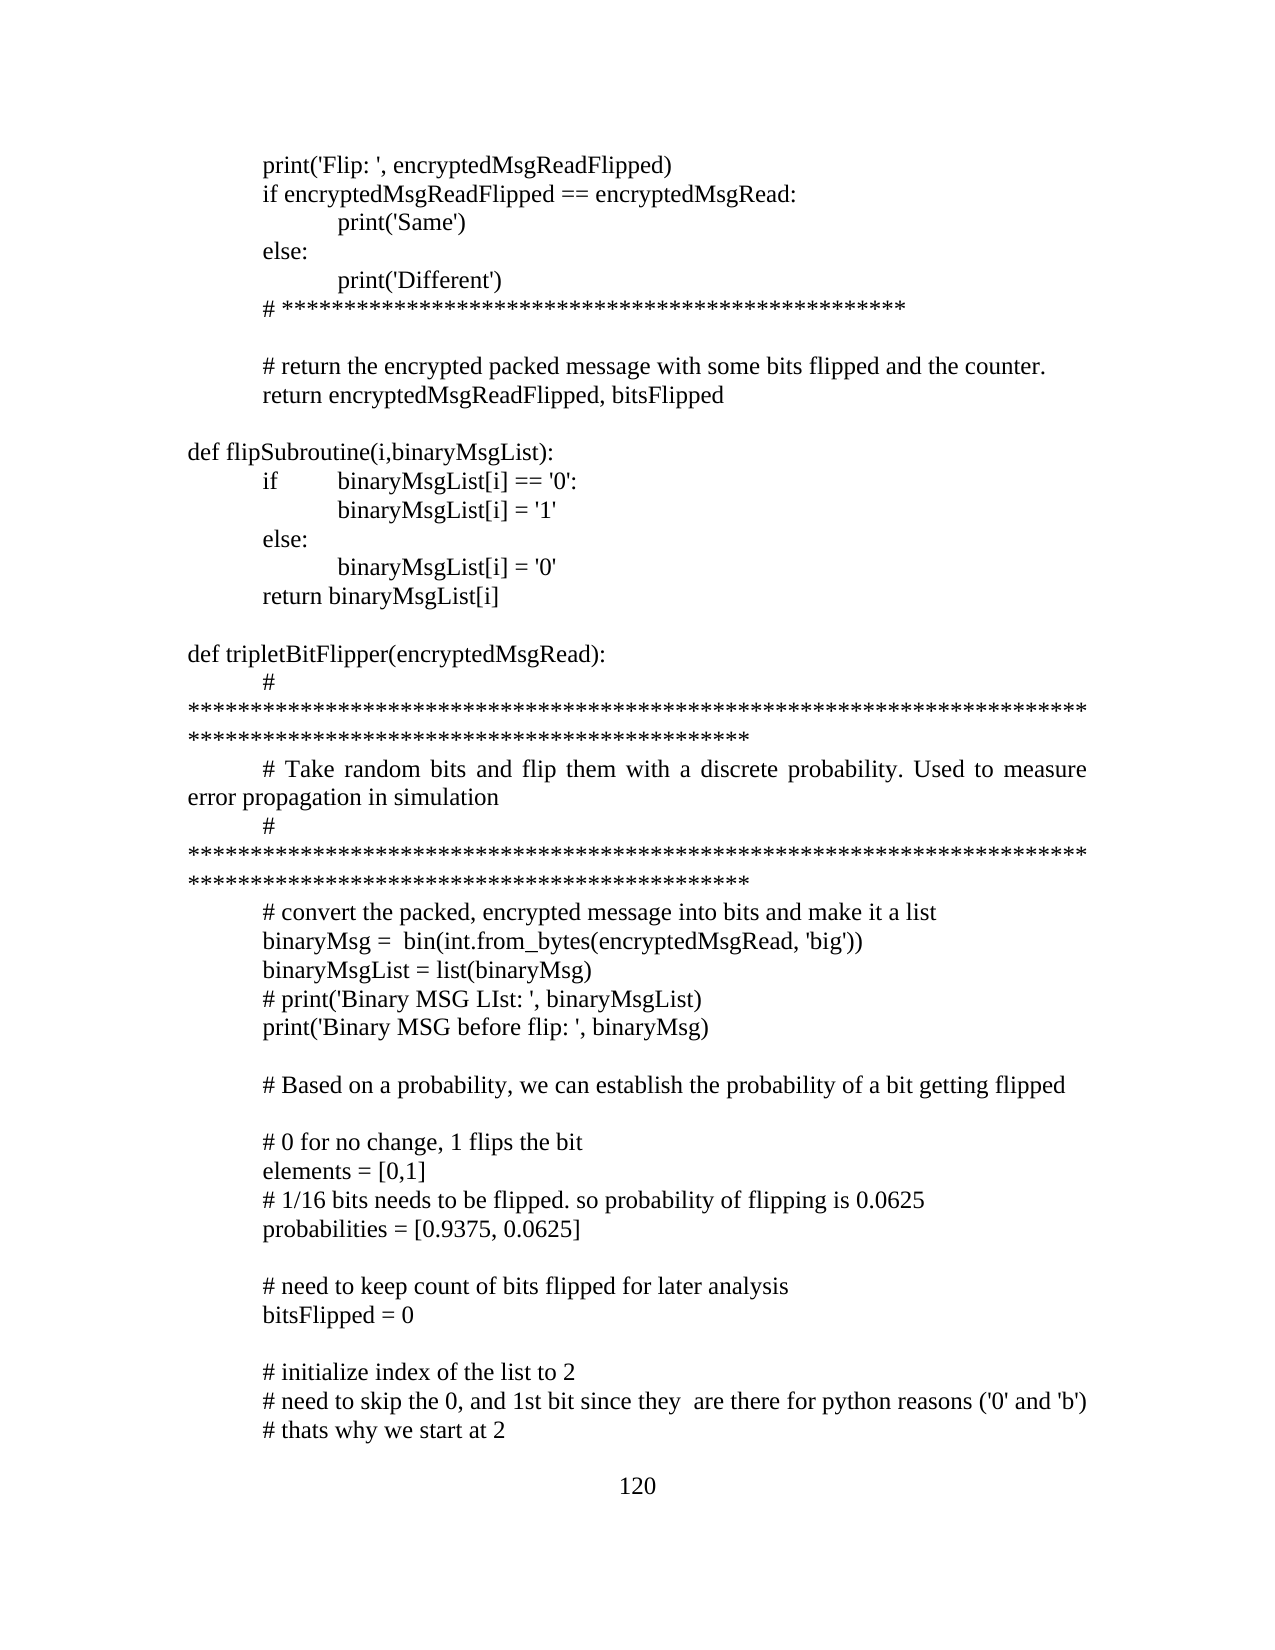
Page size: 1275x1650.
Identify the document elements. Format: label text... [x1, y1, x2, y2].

text if encryptedMsgReadFlipped == encryptedMsgRead: [187, 179, 1087, 207]
text # return the encrypted packed message with some bits flipped and the counter. [187, 351, 1087, 380]
text print('Same') [187, 207, 1087, 236]
text # print('Binary MSG LIst: ', binaryMsgList) [187, 984, 1087, 1012]
text # convert the packed, encrypted message into bits and make it a list [187, 897, 1087, 926]
text binaryMsgList = list(binaryMsg) [187, 955, 1087, 984]
text def flipSubroutine(i,binaryMsgList): [187, 437, 1087, 466]
text bitsFlipped = 0 [187, 1300, 1087, 1329]
text binaryMsg = bin(int.from_bytes(encryptedMsgRead, 'big')) [187, 926, 1087, 955]
text if binaryMsgList[i] == '0': [187, 466, 1087, 495]
text # 1/16 bits needs to be flipped. so probability of flipping is 0.0625 [187, 1185, 1087, 1214]
text print('Binary MSG before flip: ', binaryMsg) [187, 1012, 1087, 1041]
text # need to keep count of bits flipped for later analysis [187, 1271, 1087, 1300]
text # ********************************************************************************************************************* [187, 811, 1087, 897]
text print('Flip: ', encryptedMsgReadFlipped) [187, 150, 1087, 179]
text # need to skip the 0, and 1st bit since they are there for python reasons ('0' and 'b') [187, 1386, 1087, 1415]
text probabilities = [0.9375, 0.0625] [187, 1214, 1087, 1242]
text # Take random bits and flip them with a discrete probability. Used to measure error propagation in simulation [187, 754, 1087, 811]
text def tripletBitFlipper(encryptedMsgRead): [187, 639, 1087, 667]
text # 0 for no change, 1 flips the bit [187, 1127, 1087, 1156]
text else: [187, 236, 1087, 265]
text return encryptedMsgReadFlipped, bitsFlipped [187, 380, 1087, 409]
text # thats why we start at 2 [187, 1415, 1087, 1444]
text # Based on a probability, we can establish the probability of a bit getting flipped [187, 1070, 1087, 1099]
text return binaryMsgList[i] [187, 581, 1087, 610]
text binaryMsgList[i] = '0' [187, 552, 1087, 581]
text binaryMsgList[i] = '1' [187, 495, 1087, 524]
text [187, 294, 1087, 322]
text # ********************************************************************************************************************* [187, 667, 1087, 754]
text else: [187, 524, 1087, 552]
text # initialize index of the list to 2 [187, 1357, 1087, 1386]
text print('Different') [187, 265, 1087, 294]
text elements = [0,1] [187, 1156, 1087, 1185]
